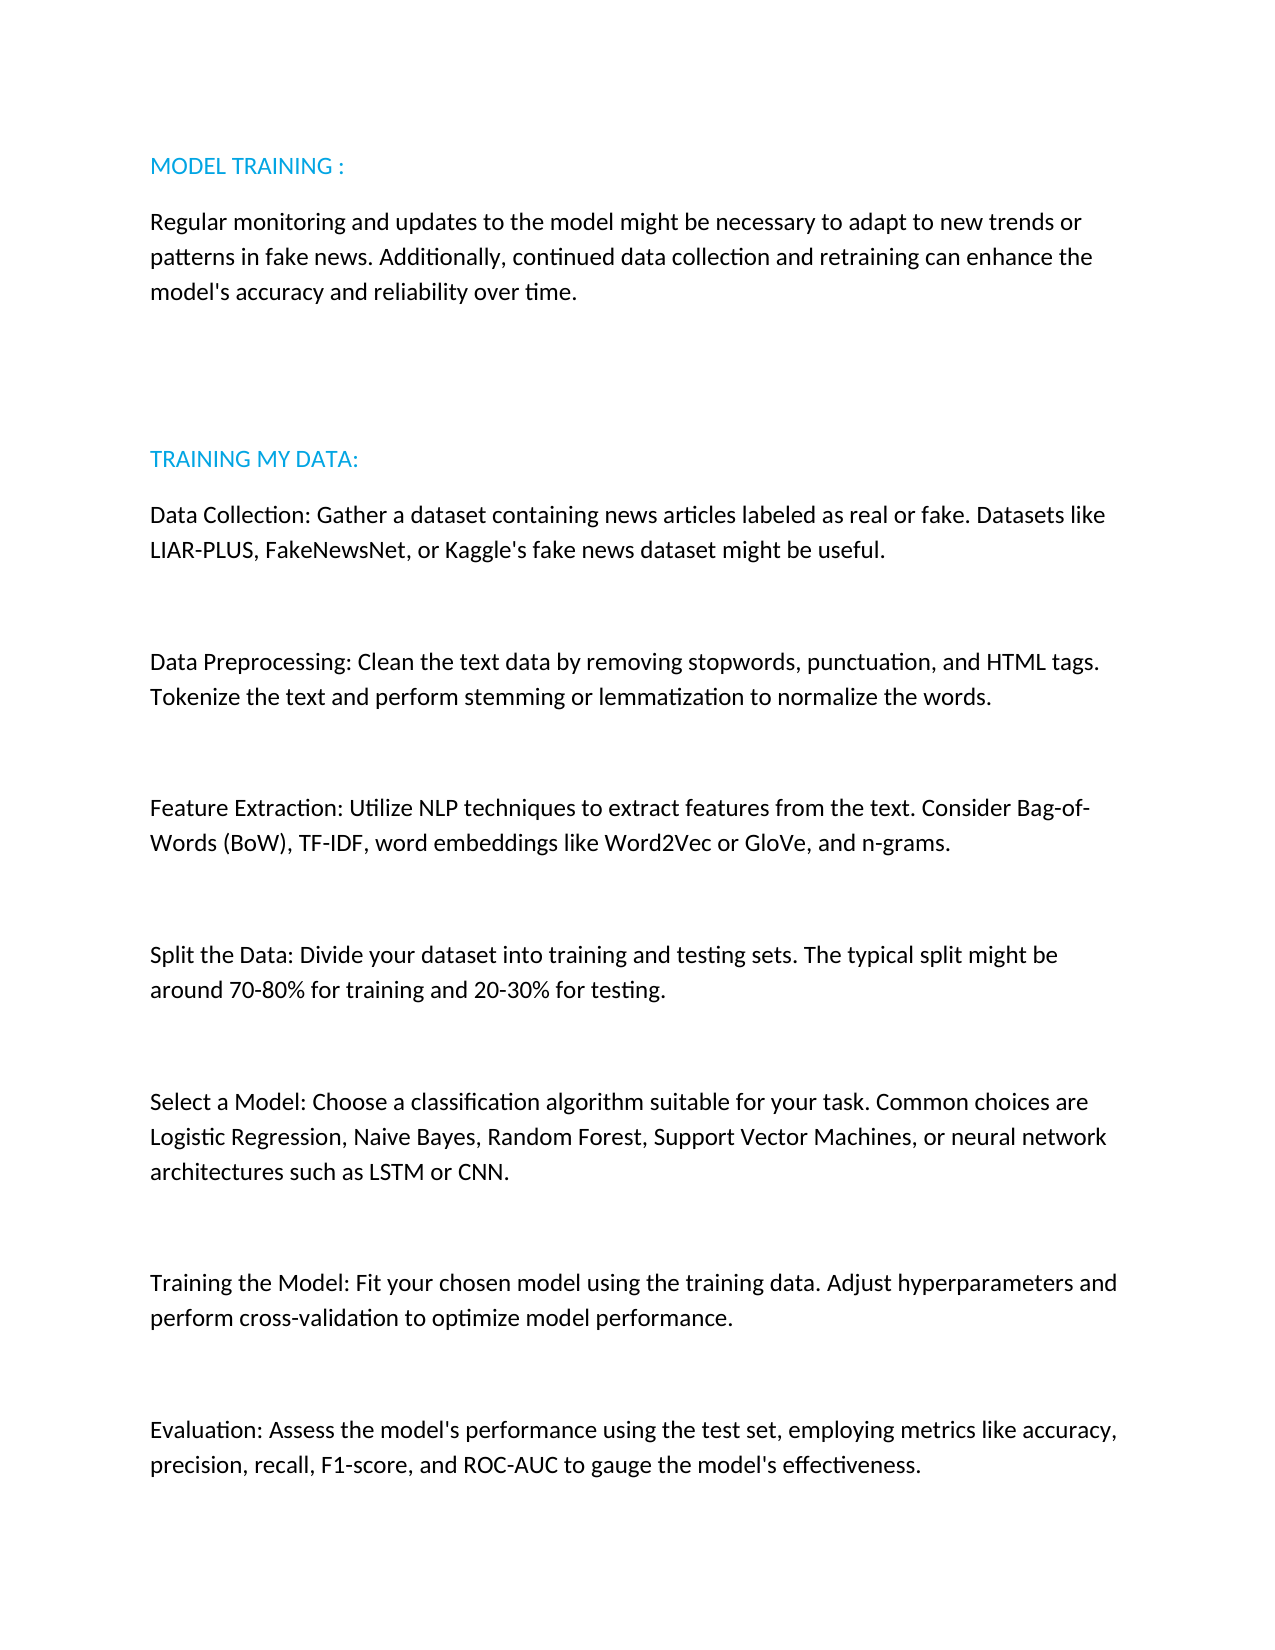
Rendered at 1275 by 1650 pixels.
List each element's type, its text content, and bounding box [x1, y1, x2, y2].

text Select a Model: Choose a classification algorithm suitable for your task. Common choices are Logistic Regression, Naive Bayes, Random Forest, Support Vector Machines, or neural network architectures such as LSTM or CNN. [150, 1086, 1125, 1186]
text Split the Data: Divide your dataset into training and testing sets. The typical split might be around 70-80% for training and 20-30% for testing. [150, 939, 1125, 1005]
text Data Preprocessing: Clean the text data by removing stopwords, punctuation, and HTML tags. Tokenize the text and perform stemming or lemmatization to normalize the words. [150, 646, 1125, 711]
text Feature Extraction: Utilize NLP techniques to extract features from the text. Consider Bag-of-Words (BoW), TF-IDF, word embeddings like Word2Vec or GloVe, and n-grams. [150, 792, 1125, 858]
text MODEL TRAINING : [150, 150, 1125, 181]
text Evaluation: Assess the model's performance using the test set, employing metrics like accuracy, precision, recall, F1-score, and ROC-AUC to gauge the model's effectiveness. [150, 1414, 1125, 1480]
text Data Collection: Gather a dataset containing news articles labeled as real or fake. Datasets like LIAR-PLUS, FakeNewsNet, or Kaggle's fake news dataset might be useful. [150, 499, 1125, 565]
text TRAINING MY DATA: [150, 443, 1125, 474]
text Training the Model: Fit your chosen model using the training data. Adjust hyperparameters and perform cross-validation to optimize model performance. [150, 1267, 1125, 1333]
text Regular monitoring and updates to the model might be necessary to adapt to new trends or patterns in fake news. Additionally, continued data collection and retraining can enhance the model's accuracy and reliability over time. [150, 206, 1125, 306]
